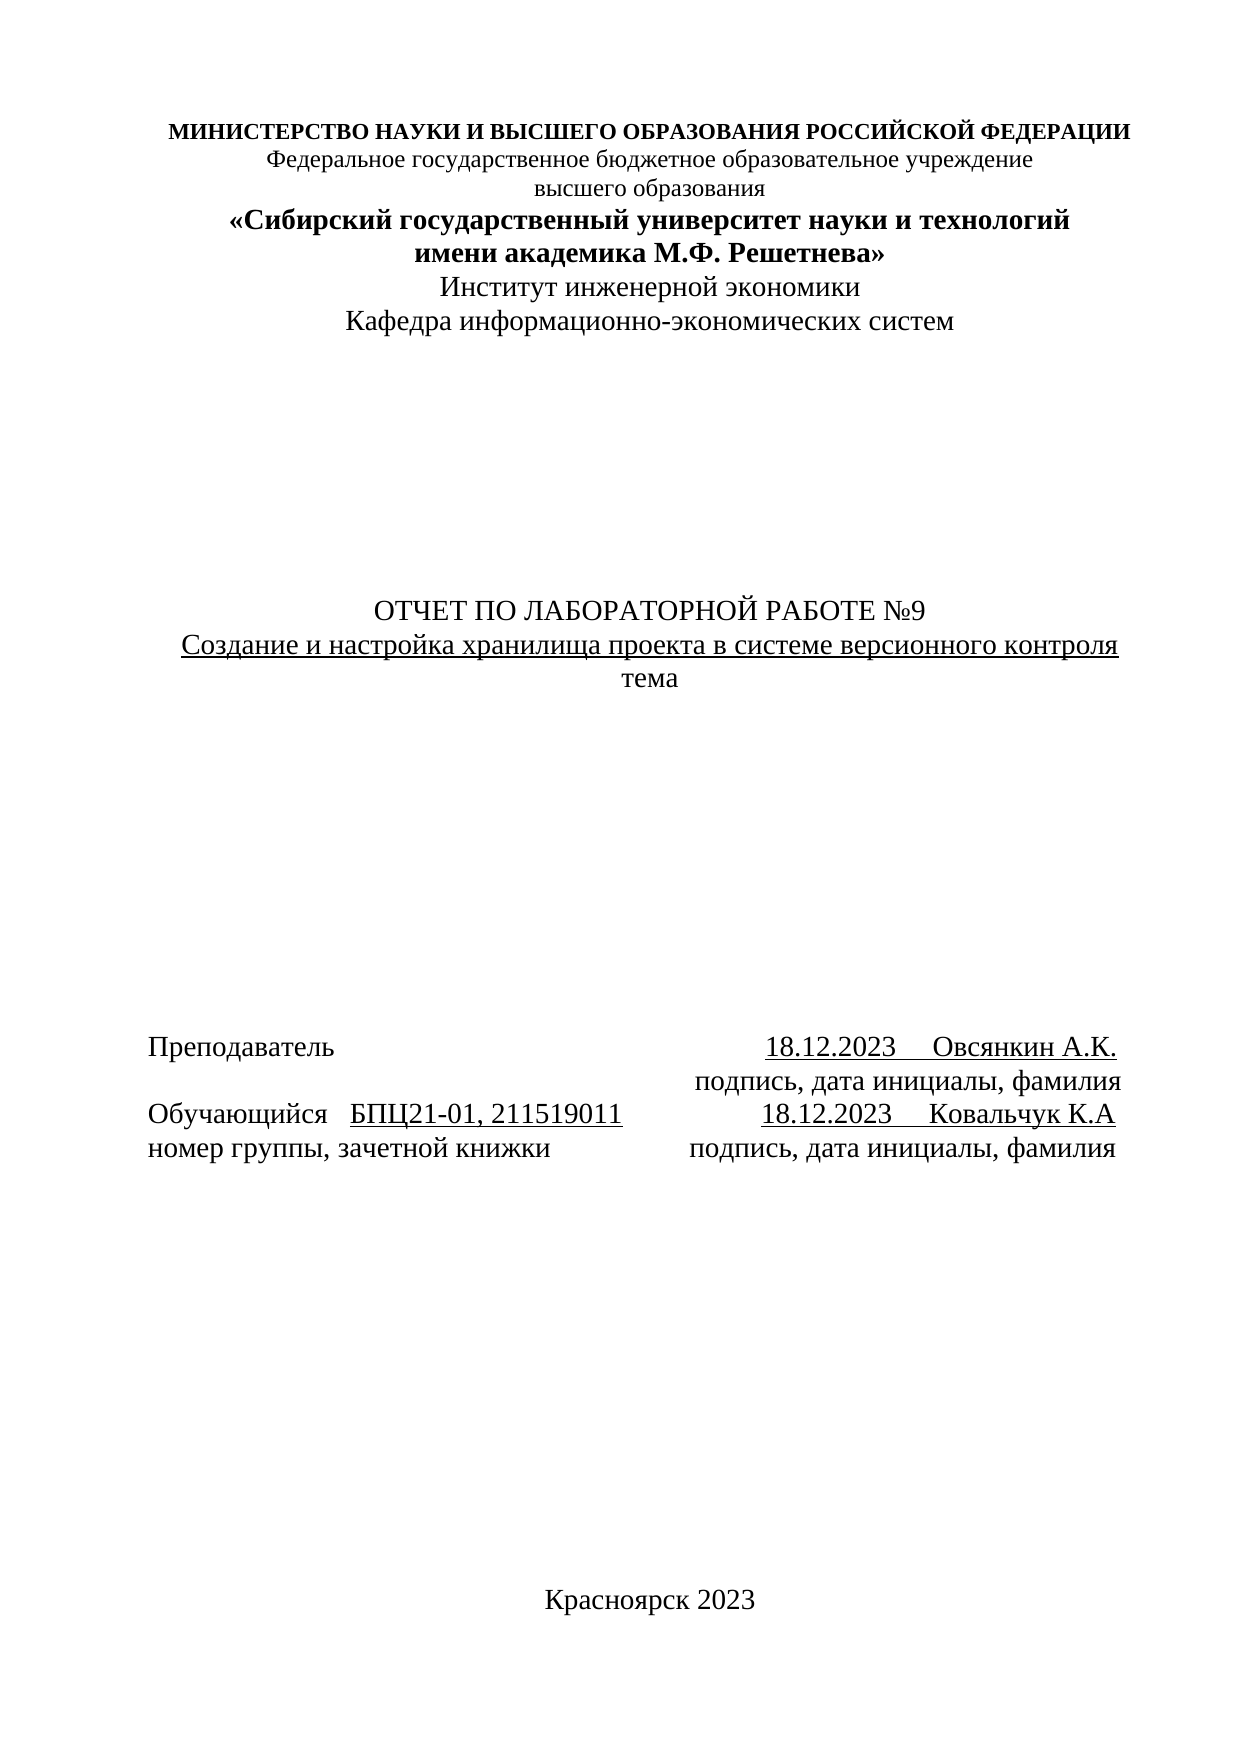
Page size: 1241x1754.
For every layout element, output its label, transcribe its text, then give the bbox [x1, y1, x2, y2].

text Создание и настройка хранилища проекта в системе версионного контроля [148, 627, 1152, 661]
text Институт инженерной экономики [148, 269, 1152, 303]
text Обучающийся БПЦ21-01, 211519011 18.12.2023 Ковальчук К.А номер группы, зачетной книжки подпись, дата инициалы, фамилия [148, 1097, 1152, 1164]
text Преподаватель 18.12.2023 Овсянкин А.К. [148, 1029, 1152, 1063]
text подпись, дата инициалы, фамилия [148, 1063, 1152, 1097]
text Федеральное государственное бюджетное образовательное учреждение [148, 144, 1152, 173]
text МИНИСТЕРСТВО НАУКИ И ВЫСШЕГО ОБРАЗОВАНИЯ РОССИЙСКОЙ ФЕДЕРАЦИИ [148, 118, 1152, 144]
text Кафедра информационно-экономических систем [148, 303, 1152, 336]
text ОТЧЕТ ПО ЛАБОРАТОРНОЙ РАБОТЕ №9 [148, 593, 1152, 627]
text имени академика М.Ф. Решетнева» [148, 236, 1152, 269]
text тема [148, 661, 1152, 694]
text Красноярск 2023 [148, 1582, 1152, 1616]
text «Сибирский государственный университет науки и технологий [148, 202, 1152, 236]
text высшего образования [148, 173, 1152, 202]
